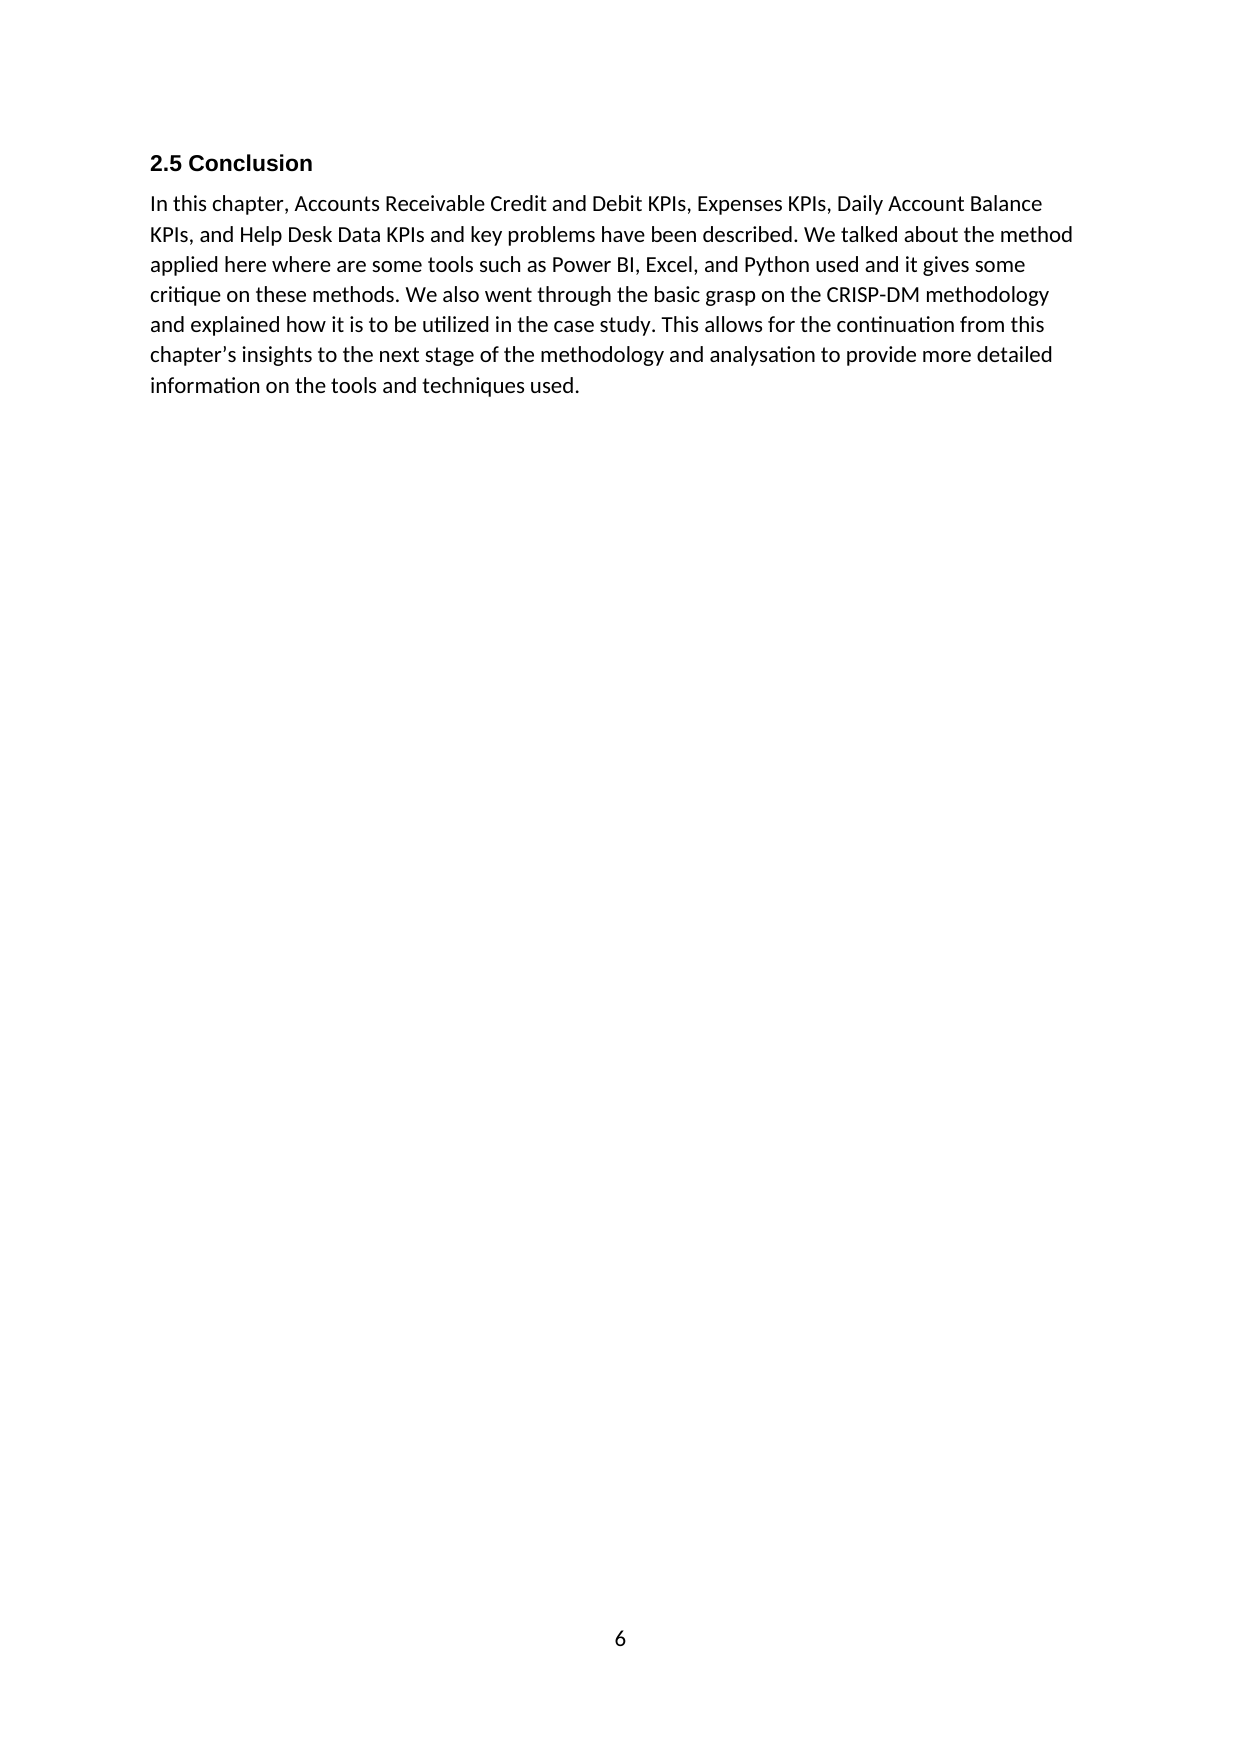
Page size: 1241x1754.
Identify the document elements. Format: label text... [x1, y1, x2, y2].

subtitle 2.5 Conclusion [150, 150, 1090, 176]
text In this chapter, Accounts Receivable Credit and Debit KPIs, Expenses KPIs, Daily Account Balance KPIs, and Help Desk Data KPIs and key problems have been described. We talked about the method applied here where are some tools such as Power BI, Excel, and Python used and it gives some critique on these methods. We also went through the basic grasp on the CRISP-DM methodology and explained how it is to be utilized in the case study. This allows for the continuation from this chapter’s insights to the next stage of the methodology and analysation to provide more detailed information on the tools and techniques used. [150, 189, 1090, 399]
